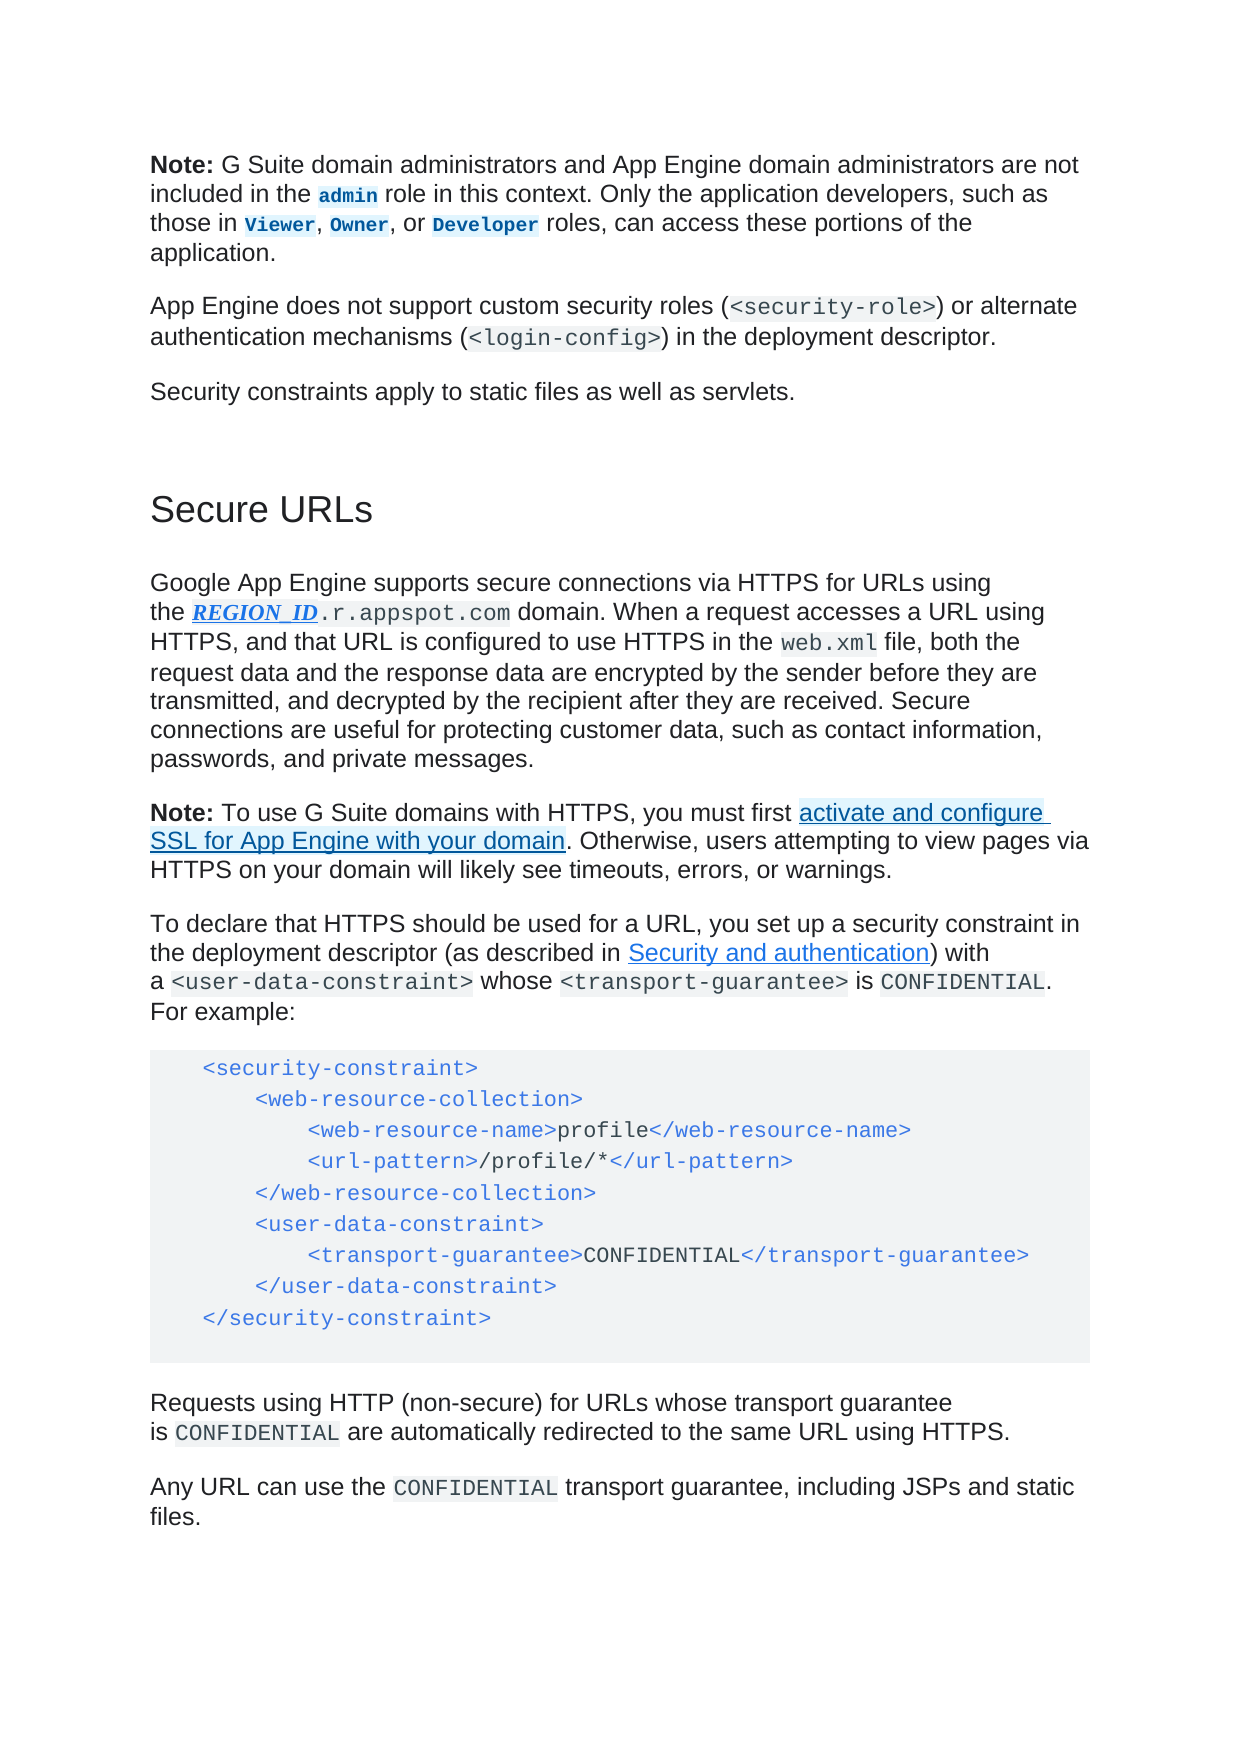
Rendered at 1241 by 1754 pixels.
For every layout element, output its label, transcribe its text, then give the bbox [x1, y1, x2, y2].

text Security constraints apply to static files as well as servlets. [150, 377, 1090, 406]
text To declare that HTTPS should be used for a URL, you set up a security constraint in the deployment descriptor (as described in Security and authentication) with a <user-data-constraint> whose <transport-guarantee> is CONFIDENTIAL. For example: [150, 909, 1090, 1025]
text Note: To use G Suite domains with HTTPS, you must first activate and configure SSL for App Engine with your domain. Otherwise, users attempting to view pages via HTTPS on your domain will likely see timeouts, errors, or warnings. [150, 797, 1090, 884]
text Note: G Suite domain administrators and App Engine domain administrators are not included in the admin role in this context. Only the application developers, such as those in Viewer, Owner, or Developer roles, can access these portions of the application. [150, 150, 1090, 266]
text App Engine does not support custom security roles (<security-role>) or alternate authentication mechanisms (<login-config>) in the deployment descriptor. [150, 291, 1090, 352]
text Any URL can use the CONFIDENTIAL transport guarantee, including JSPs and static files. [150, 1472, 1090, 1531]
text Secure URLs [150, 481, 1153, 531]
text Google App Engine supports secure connections via HTTPS for URLs using the REGION_ID.r.appspot.com domain. When a request accesses a URL using HTTPS, and that URL is configured to use HTTPS in the web.xml file, both the request data and the response data are encrypted by the sender before they are transmitted, and decrypted by the recipient after they are received. Secure connections are useful for protecting customer data, such as contact information, passwords, and private messages. [150, 568, 1090, 772]
text Requests using HTTP (non-secure) for URLs whose transport guarantee is CONFIDENTIAL are automatically redirected to the same URL using HTTPS. [150, 1388, 1090, 1447]
text <security-constraint> <web-resource-collection> <web-resource-name>profile</web-resource-name> <url-pattern>/profile/*</url-pattern> </web-resource-collection> <user-data-constraint> <transport-guarantee>CONFIDENTIAL</transport-guarantee> </user-data-constraint> </security-constraint> [150, 1050, 1090, 1363]
